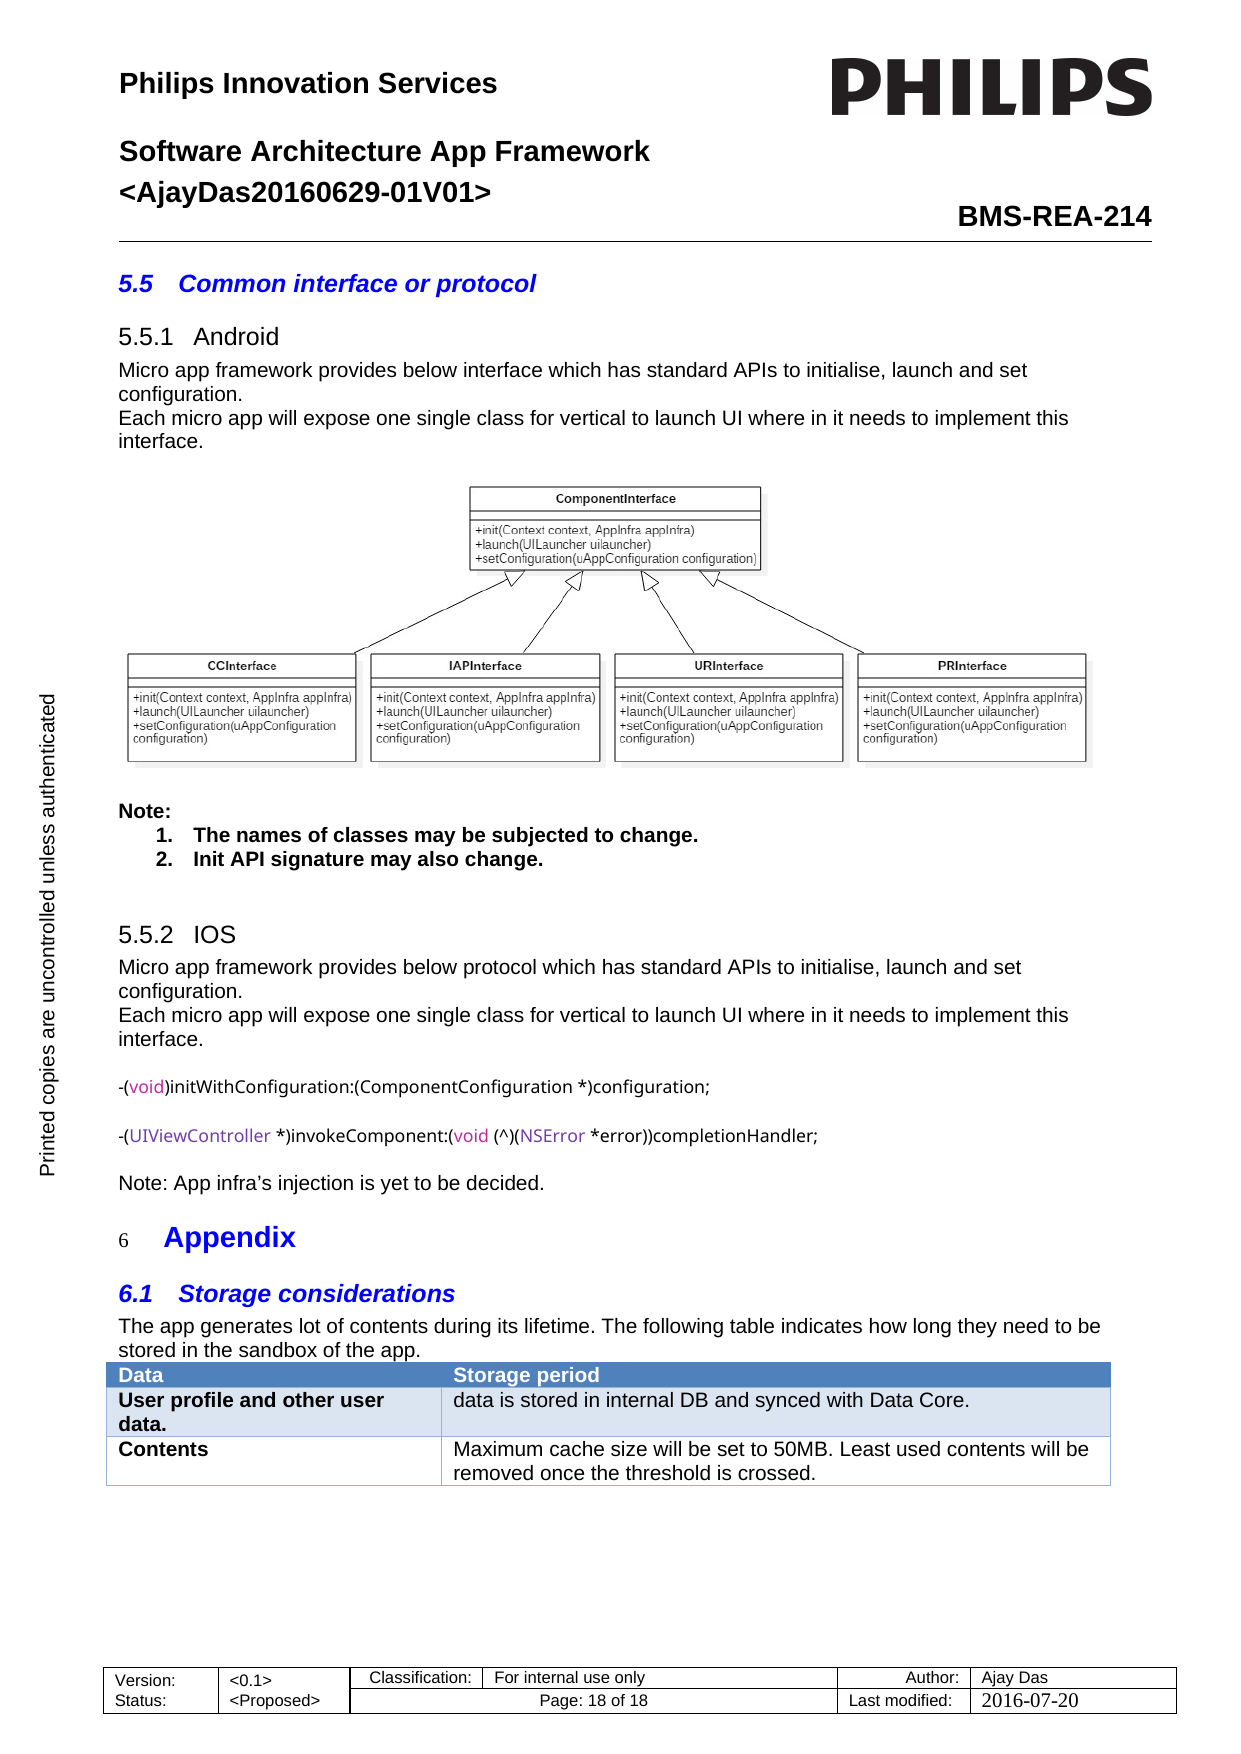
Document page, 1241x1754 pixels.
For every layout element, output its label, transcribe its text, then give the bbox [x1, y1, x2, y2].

table_cell User profile and other user data. [107, 1388, 441, 1436]
text Each micro app will expose one single class for vertical to launch UI where in it needs to implement this interface. [118, 1003, 1122, 1051]
table_header Storage period [442, 1363, 1110, 1387]
text -(UIViewController *)invokeComponent:(void (^)(NSError *error))completionHandler; [118, 1123, 1122, 1147]
picture [118, 477, 1123, 799]
table_cell Maximum cache size will be set to 50MB. Least used contents will be removed once the threshold is crossed. [442, 1437, 1110, 1484]
subtitle Android [118, 322, 1122, 351]
table_header Data [107, 1363, 441, 1387]
table_cell Contents [107, 1437, 441, 1484]
picture [832, 58, 1152, 116]
text Micro app framework provides below interface which has standard APIs to initialise, launch and set configuration. [118, 357, 1122, 405]
list Init API signature may also change. [156, 847, 1122, 871]
list The names of classes may be subjected to change. [156, 823, 1122, 847]
text Micro app framework provides below protocol which has standard APIs to initialise, launch and set configuration. [118, 955, 1122, 1003]
subtitle Common interface or protocol [118, 269, 1122, 297]
subtitle Appendix [118, 1220, 1122, 1254]
text The app generates lot of contents during its lifetime. The following table indicates how long they need to be stored in the sandbox of the app. [118, 1314, 1122, 1362]
subtitle Storage considerations [118, 1279, 1122, 1307]
text Note: App infra’s injection is yet to be decided. [118, 1171, 1122, 1195]
text Note: [118, 799, 1122, 823]
text -(void)initWithConfiguration:(ComponentConfiguration *)configuration; [118, 1075, 1122, 1099]
table_cell data is stored in internal DB and synced with Data Core. [442, 1388, 1110, 1436]
text Each micro app will expose one single class for vertical to launch UI where in it needs to implement this interface. [118, 405, 1122, 453]
subtitle IOS [118, 920, 1122, 949]
